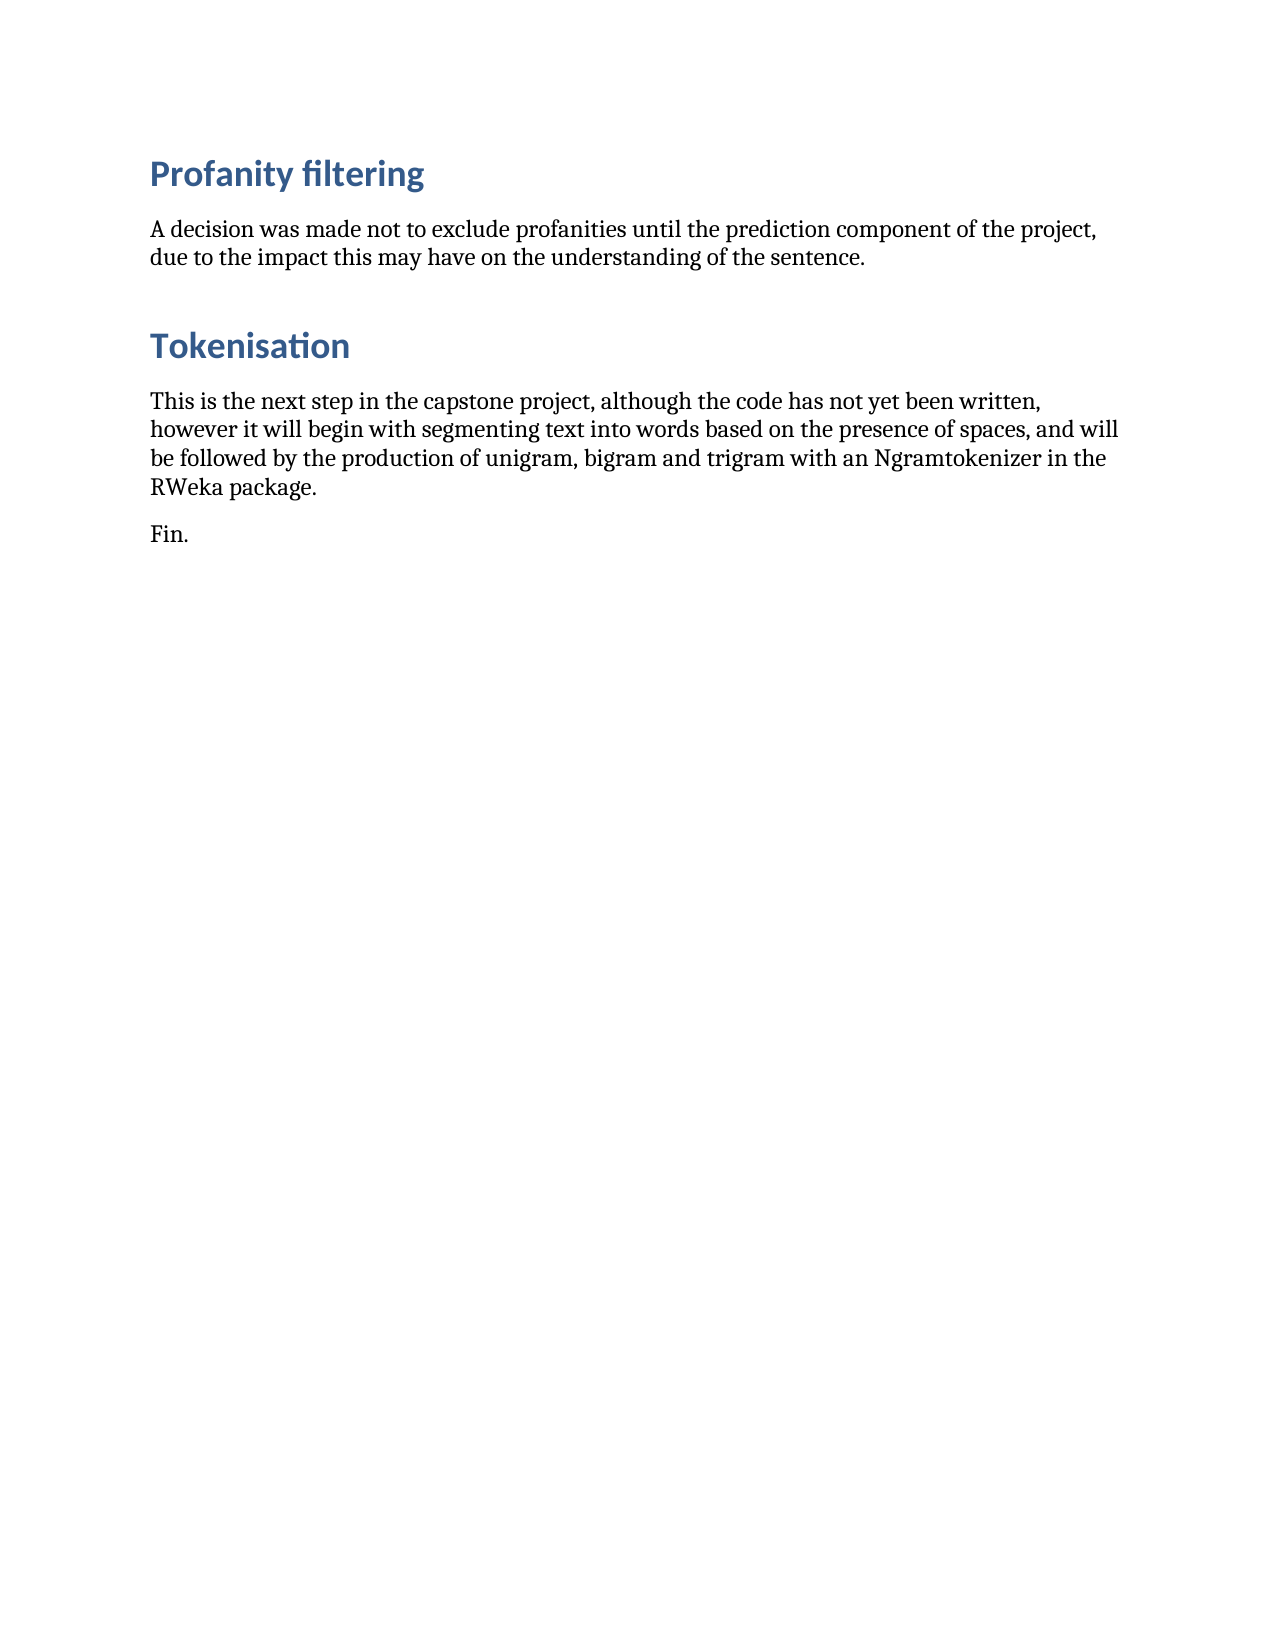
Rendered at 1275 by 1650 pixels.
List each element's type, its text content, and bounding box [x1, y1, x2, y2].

text This is the next step in the capstone project, although the code has not yet been written, however it will begin with segmenting text into words based on the presence of spaces, and will be followed by the production of unigram, bigram and trigram with an Ngramtokenizer in the RWeka package. [150, 387, 1125, 502]
text Fin. [150, 520, 1125, 549]
subtitle Tokenisation [150, 322, 1125, 368]
subtitle Profanity filtering [150, 150, 1125, 196]
text A decision was made not to exclude profanities until the prediction component of the project, due to the impact this may have on the understanding of the sentence. [150, 214, 1125, 272]
